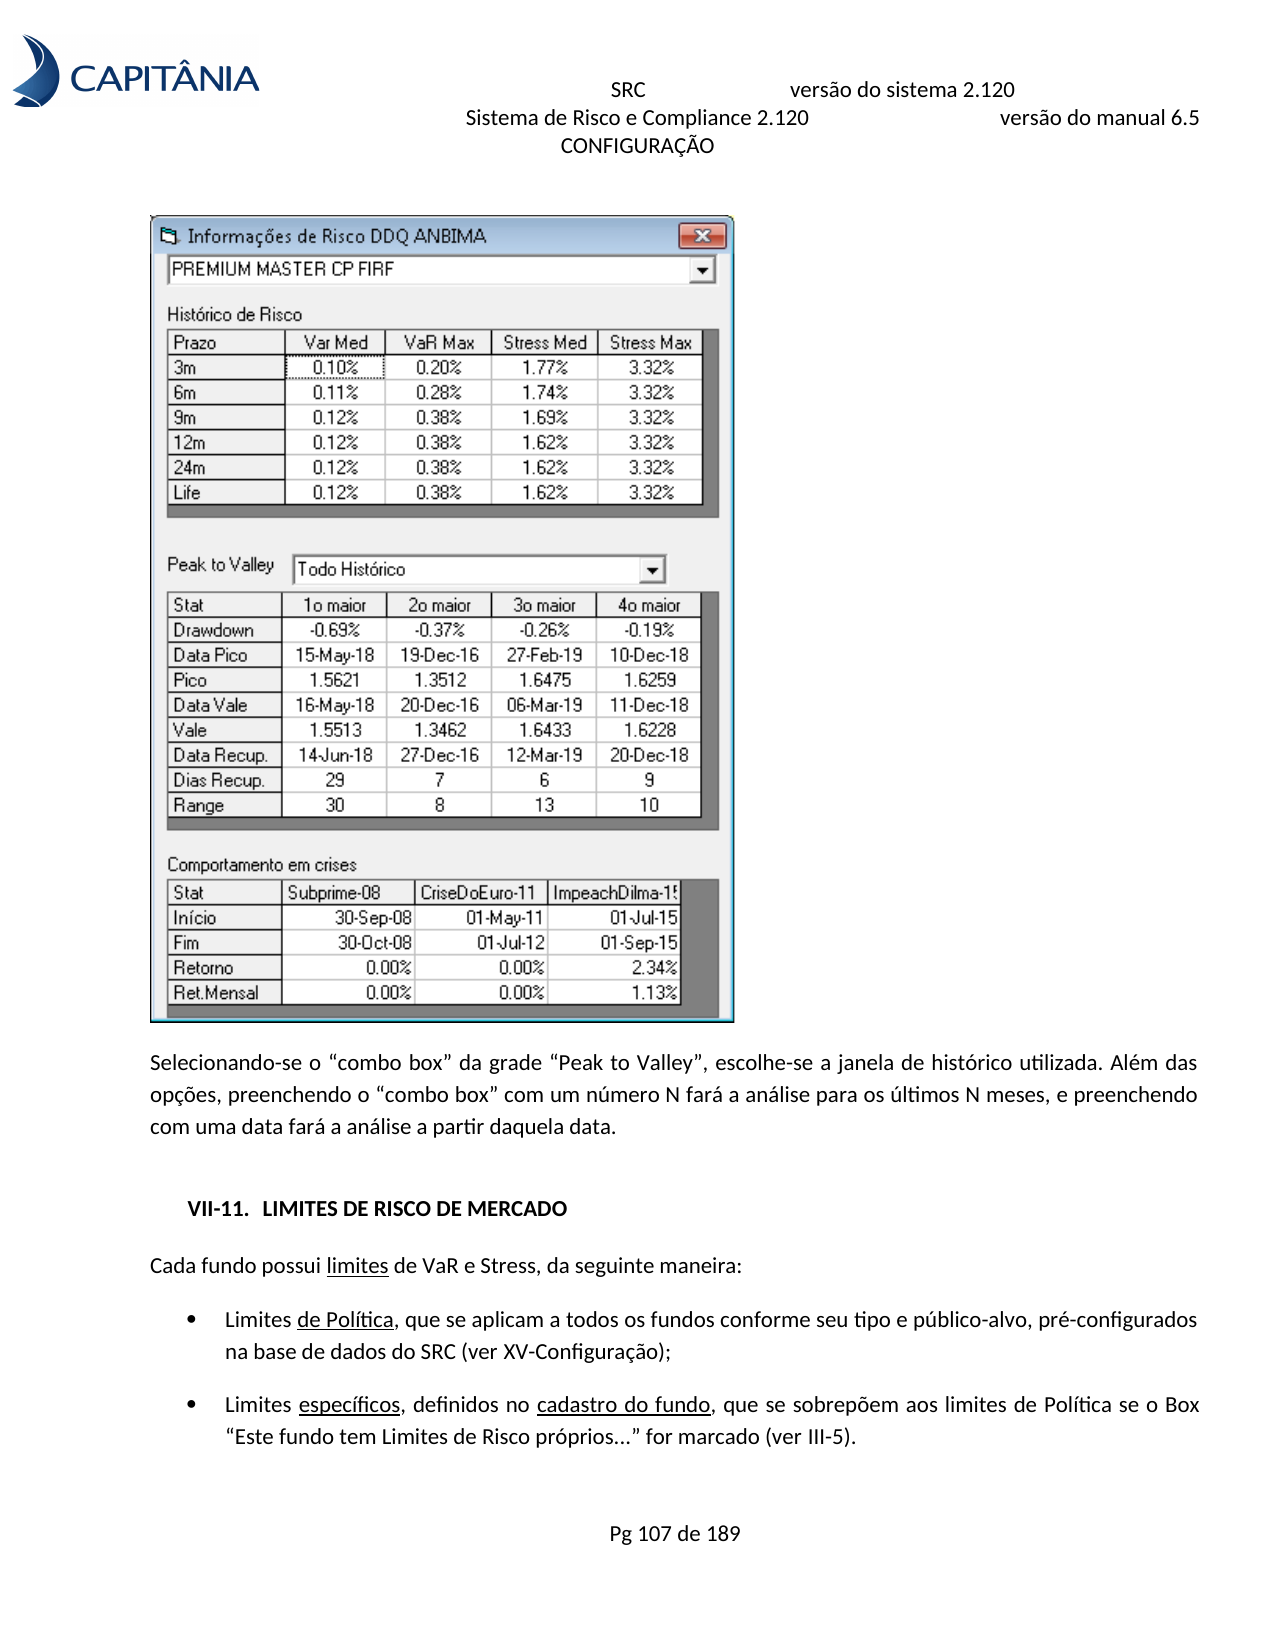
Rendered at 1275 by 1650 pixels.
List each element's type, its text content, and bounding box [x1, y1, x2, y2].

picture [150, 215, 735, 1023]
subtitle LIMITES DE RISCO DE MERCADO [187, 1194, 1200, 1222]
list Limites de Política, que se aplicam a todos os fundos conforme seu tipo e público-alvo, pré-configurados na base de dados do SRC (ver XV-Configuração); [187, 1305, 1200, 1365]
picture [12, 34, 260, 107]
list Limites específicos, definidos no cadastro do fundo, que se sobrepõem aos limites de Política se o Box “Este fundo tem Limites de Risco próprios...” for marcado (ver III-5). [187, 1390, 1200, 1450]
text Selecionando-se o “combo box” da grade “Peak to Valley”, escolhe-se a janela de histórico utilizada. Além das opções, preenchendo o “combo box” com um número N fará a análise para os últimos N meses, e preenchendo com uma data fará a análise a partir daquela data. [150, 1048, 1200, 1140]
text Cada fundo possui limites de VaR e Stress, da seguinte maneira: [150, 1252, 1200, 1280]
